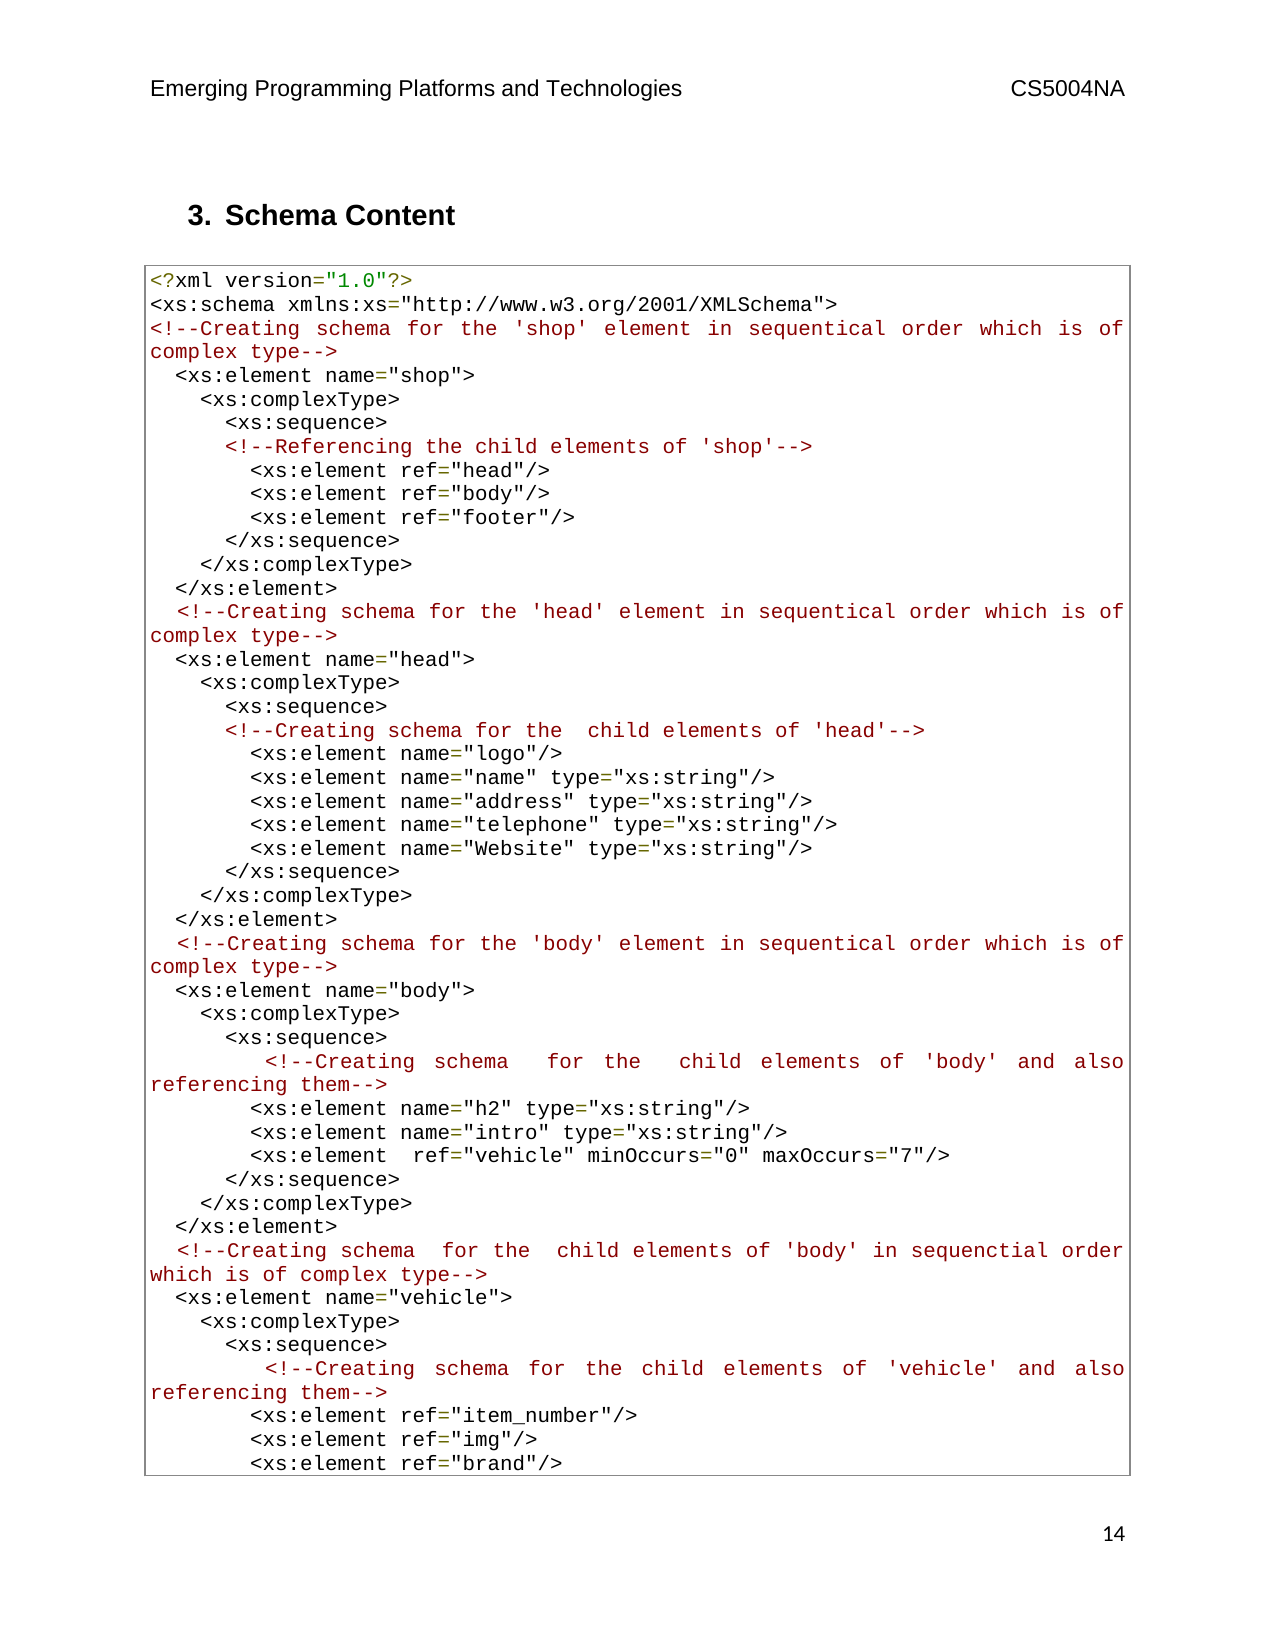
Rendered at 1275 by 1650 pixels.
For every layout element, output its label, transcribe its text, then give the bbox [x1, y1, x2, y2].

text </xs:sequence> [150, 531, 1125, 554]
text <xs:sequence> [150, 696, 1125, 720]
text <xs:element name="vehicle"> [150, 1287, 1125, 1311]
text </xs:sequence> [150, 1169, 1125, 1193]
text <xs:element name="name" type="xs:string"/> [150, 767, 1125, 791]
text <xs:complexType> [150, 1311, 1125, 1334]
text <xs:element ref="img"/> [150, 1429, 1125, 1453]
text <xs:sequence> [150, 1027, 1125, 1051]
text <!--Creating schema for the child elements of 'head'--> [150, 720, 1125, 743]
text <!--Creating schema for the child elements of 'body' in sequenctial order which is of complex type--> [150, 1240, 1125, 1287]
text <xs:element name="logo"/> [150, 743, 1125, 767]
text </xs:complexType> [150, 554, 1125, 578]
text </xs:complexType> [150, 1193, 1125, 1216]
text <!--Creating schema for the child elements of 'vehicle' and also referencing them--> [150, 1358, 1125, 1405]
text <xs:element name="head"> [150, 649, 1125, 672]
text <!--Creating schema for the 'head' element in sequentical order which is of complex type--> [150, 601, 1125, 649]
text <?xml version="1.0"?> [146, 266, 1129, 294]
text </xs:element> [150, 909, 1125, 932]
text <xs:element name="h2" type="xs:string"/> [150, 1098, 1125, 1122]
text <!--Referencing the child elements of 'shop'--> [150, 436, 1125, 459]
text <xs:element ref="footer"/> [150, 507, 1125, 531]
text <xs:complexType> [150, 1003, 1125, 1027]
text <xs:element ref="brand"/> [150, 1453, 1125, 1475]
text <xs:sequence> [150, 1334, 1125, 1358]
text <xs:complexType> [150, 389, 1125, 412]
text <xs:element name="shop"> [150, 365, 1125, 389]
text <!--Creating schema for the child elements of 'body' and also referencing them--> [150, 1051, 1125, 1098]
text <xs:element ref="head"/> [150, 459, 1125, 483]
text </xs:sequence> [150, 862, 1125, 885]
text </xs:element> [150, 578, 1125, 601]
text <xs:sequence> [150, 412, 1125, 436]
text <xs:schema xmlns:xs="http://www.w3.org/2001/XMLSchema"> [150, 294, 1125, 318]
text <xs:element ref="body"/> [150, 483, 1125, 507]
text <xs:element name="address" type="xs:string"/> [150, 791, 1125, 814]
text <xs:element ref="item_number"/> [150, 1405, 1125, 1429]
text </xs:complexType> [150, 885, 1125, 909]
text <xs:element ref="vehicle" minOccurs="0" maxOccurs="7"/> [150, 1145, 1125, 1169]
list Schema Content [187, 198, 1125, 231]
text <xs:element name="intro" type="xs:string"/> [150, 1122, 1125, 1145]
text <xs:element name="telephone" type="xs:string"/> [150, 814, 1125, 838]
text <!--Creating schema for the 'body' element in sequentical order which is of complex type--> [150, 932, 1125, 980]
text <!--Creating schema for the 'shop' element in sequentical order which is of complex type--> [150, 318, 1125, 365]
text <xs:element name="Website" type="xs:string"/> [150, 838, 1125, 862]
text </xs:element> [150, 1216, 1125, 1240]
text <xs:complexType> [150, 672, 1125, 696]
text <xs:element name="body"> [150, 980, 1125, 1003]
